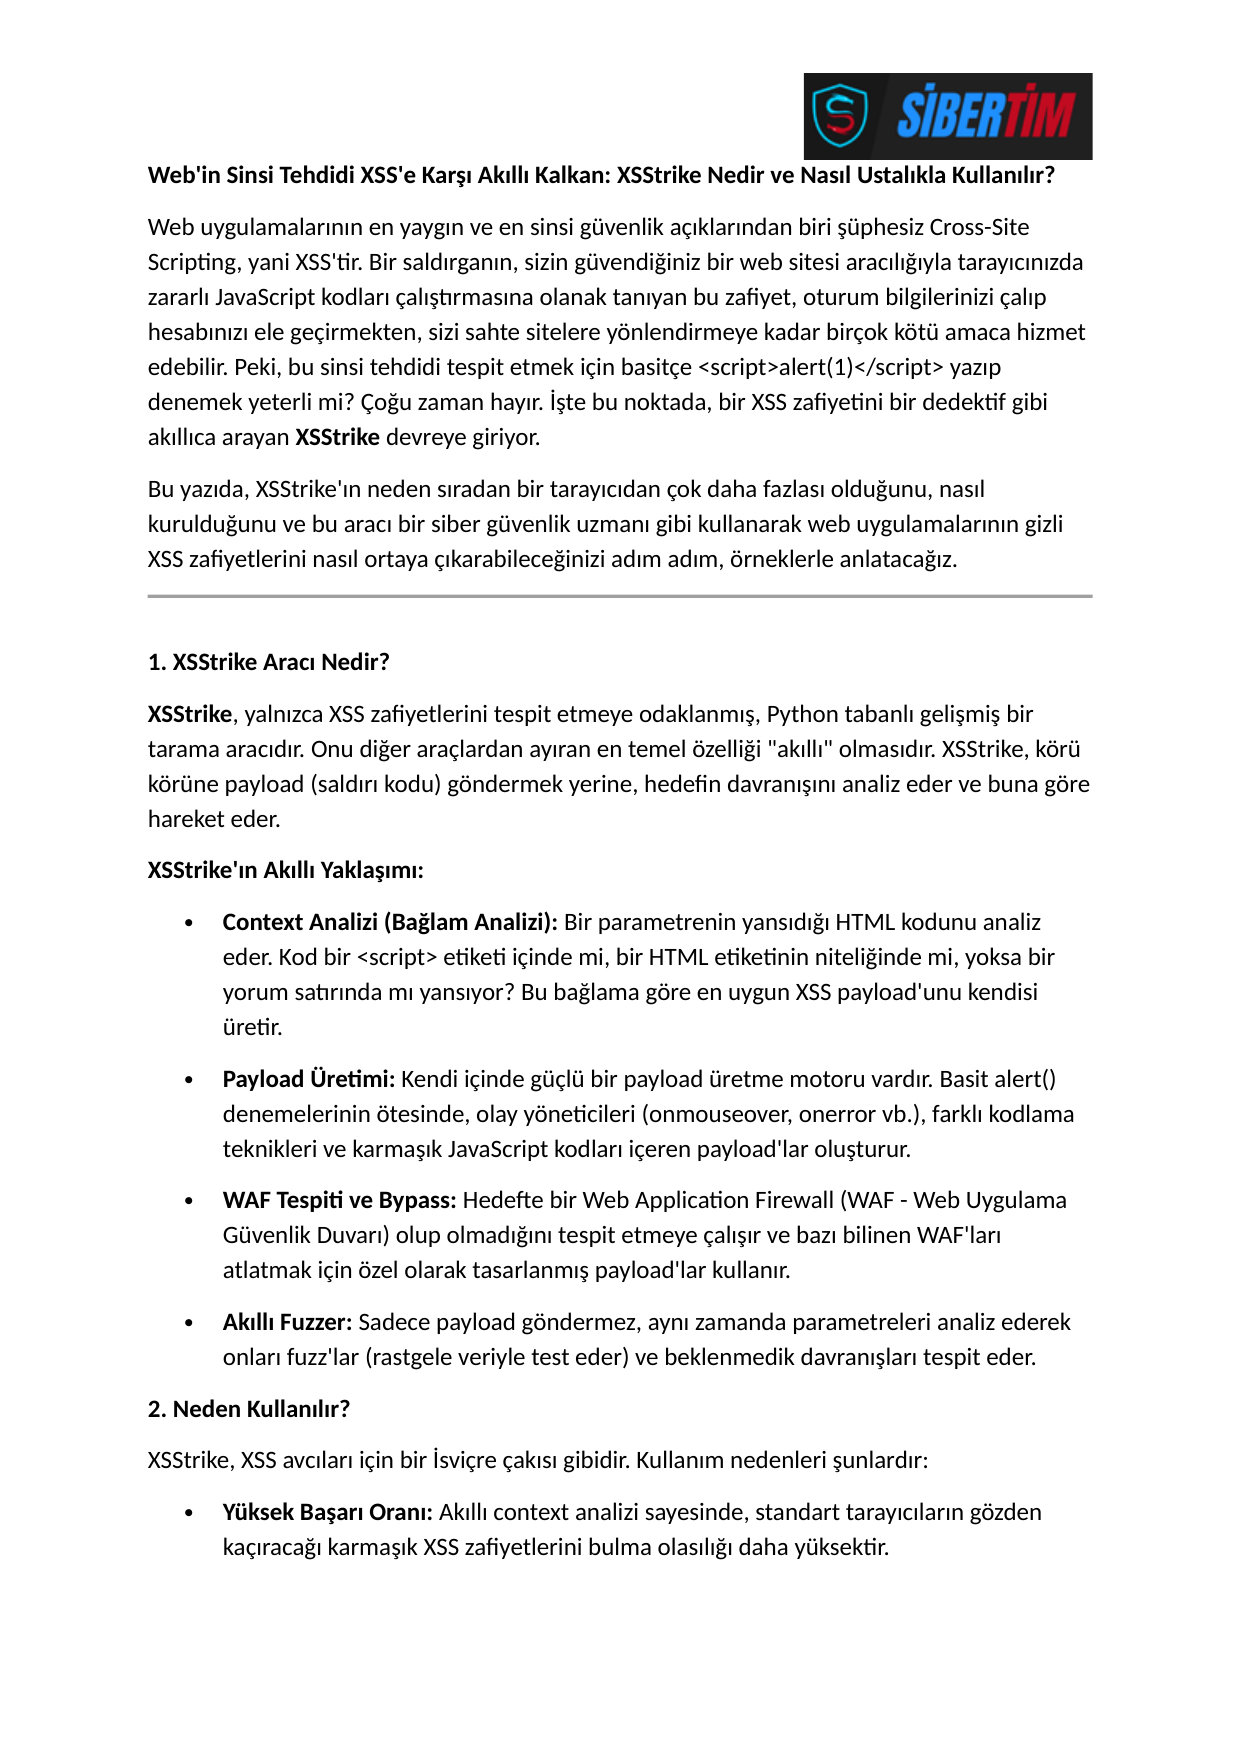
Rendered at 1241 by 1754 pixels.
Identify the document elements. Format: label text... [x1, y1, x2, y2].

text Web uygulamalarının en yaygın ve en sinsi güvenlik açıklarından biri şüphesiz Cross-Site Scripting, yani XSS'tir. Bir saldırganın, sizin güvendiğiniz bir web sitesi aracılığıyla tarayıcınızda zararlı JavaScript kodları çalıştırmasına olanak tanıyan bu zafiyet, oturum bilgilerinizi çalıp hesabınızı ele geçirmekten, sizi sahte sitelere yönlendirmeye kadar birçok kötü amaca hizmet edebilir. Peki, bu sinsi tehdidi tespit etmek için basitçe <script>alert(1)</script> yazıp denemek yeterli mi? Çoğu zaman hayır. İşte bu noktada, bir XSS zafiyetini bir dedektif gibi akıllıca arayan XSStrike devreye giriyor. [148, 211, 1093, 452]
text Bu yazıda, XSStrike'ın neden sıradan bir tarayıcıdan çok daha fazlası olduğunu, nasıl kurulduğunu ve bu aracı bir siber güvenlik uzmanı gibi kullanarak web uygulamalarının gizli XSS zafiyetlerini nasıl ortaya çıkarabileceğinizi adım adım, örneklerle anlatacağız. [148, 473, 1093, 573]
list Context Analizi (Bağlam Analizi): Bir parametrenin yansıdığı HTML kodunu analiz eder. Kod bir <script> etiketi içinde mi, bir HTML etiketinin niteliğinde mi, yoksa bir yorum satırında mı yansıyor? Bu bağlama göre en uygun XSS payload'unu kendisi üretir. [185, 906, 1093, 1042]
text XSStrike, XSS avcıları için bir İsviçre çakısı gibidir. Kullanım nedenleri şunlardır: [148, 1445, 1093, 1475]
text XSStrike'ın Akıllı Yaklaşımı: [148, 855, 1093, 885]
picture [803, 73, 1093, 160]
list Yüksek Başarı Oranı: Akıllı context analizi sayesinde, standart tarayıcıların gözden kaçıracağı karmaşık XSS zafiyetlerini bulma olasılığı daha yüksektir. [185, 1496, 1093, 1562]
text 2. Neden Kullanılır? [148, 1393, 1093, 1423]
list Payload Üretimi: Kendi içinde güçlü bir payload üretme motoru vardır. Basit alert() denemelerinin ötesinde, olay yöneticileri (onmouseover, onerror vb.), farklı kodlama teknikleri ve karmaşık JavaScript kodları içeren payload'lar oluşturur. [185, 1063, 1093, 1163]
text XSStrike, yalnızca XSS zafiyetlerini tespit etmeye odaklanmış, Python tabanlı gelişmiş bir tarama aracıdır. Onu diğer araçlardan ayıran en temel özelliği "akıllı" olmasıdır. XSStrike, körü körüne payload (saldırı kodu) göndermek yerine, hedefin davranışını analiz eder ve buna göre hareket eder. [148, 698, 1093, 833]
list WAF Tespiti ve Bypass: Hedefte bir Web Application Firewall (WAF - Web Uygulama Güvenlik Duvarı) olup olmadığını tespit etmeye çalışır ve bazı bilinen WAF'ları atlatmak için özel olarak tasarlanmış payload'lar kullanır. [185, 1185, 1093, 1285]
text 1. XSStrike Aracı Nedir? [148, 646, 1093, 677]
text Web'in Sinsi Tehdidi XSS'e Karşı Akıllı Kalkan: XSStrike Nedir ve Nasıl Ustalıkla Kullanılır? [148, 160, 1093, 190]
list Akıllı Fuzzer: Sadece payload göndermez, aynı zamanda parametreleri analiz ederek onları fuzz'lar (rastgele veriyle test eder) ve beklenmedik davranışları tespit eder. [185, 1306, 1093, 1372]
